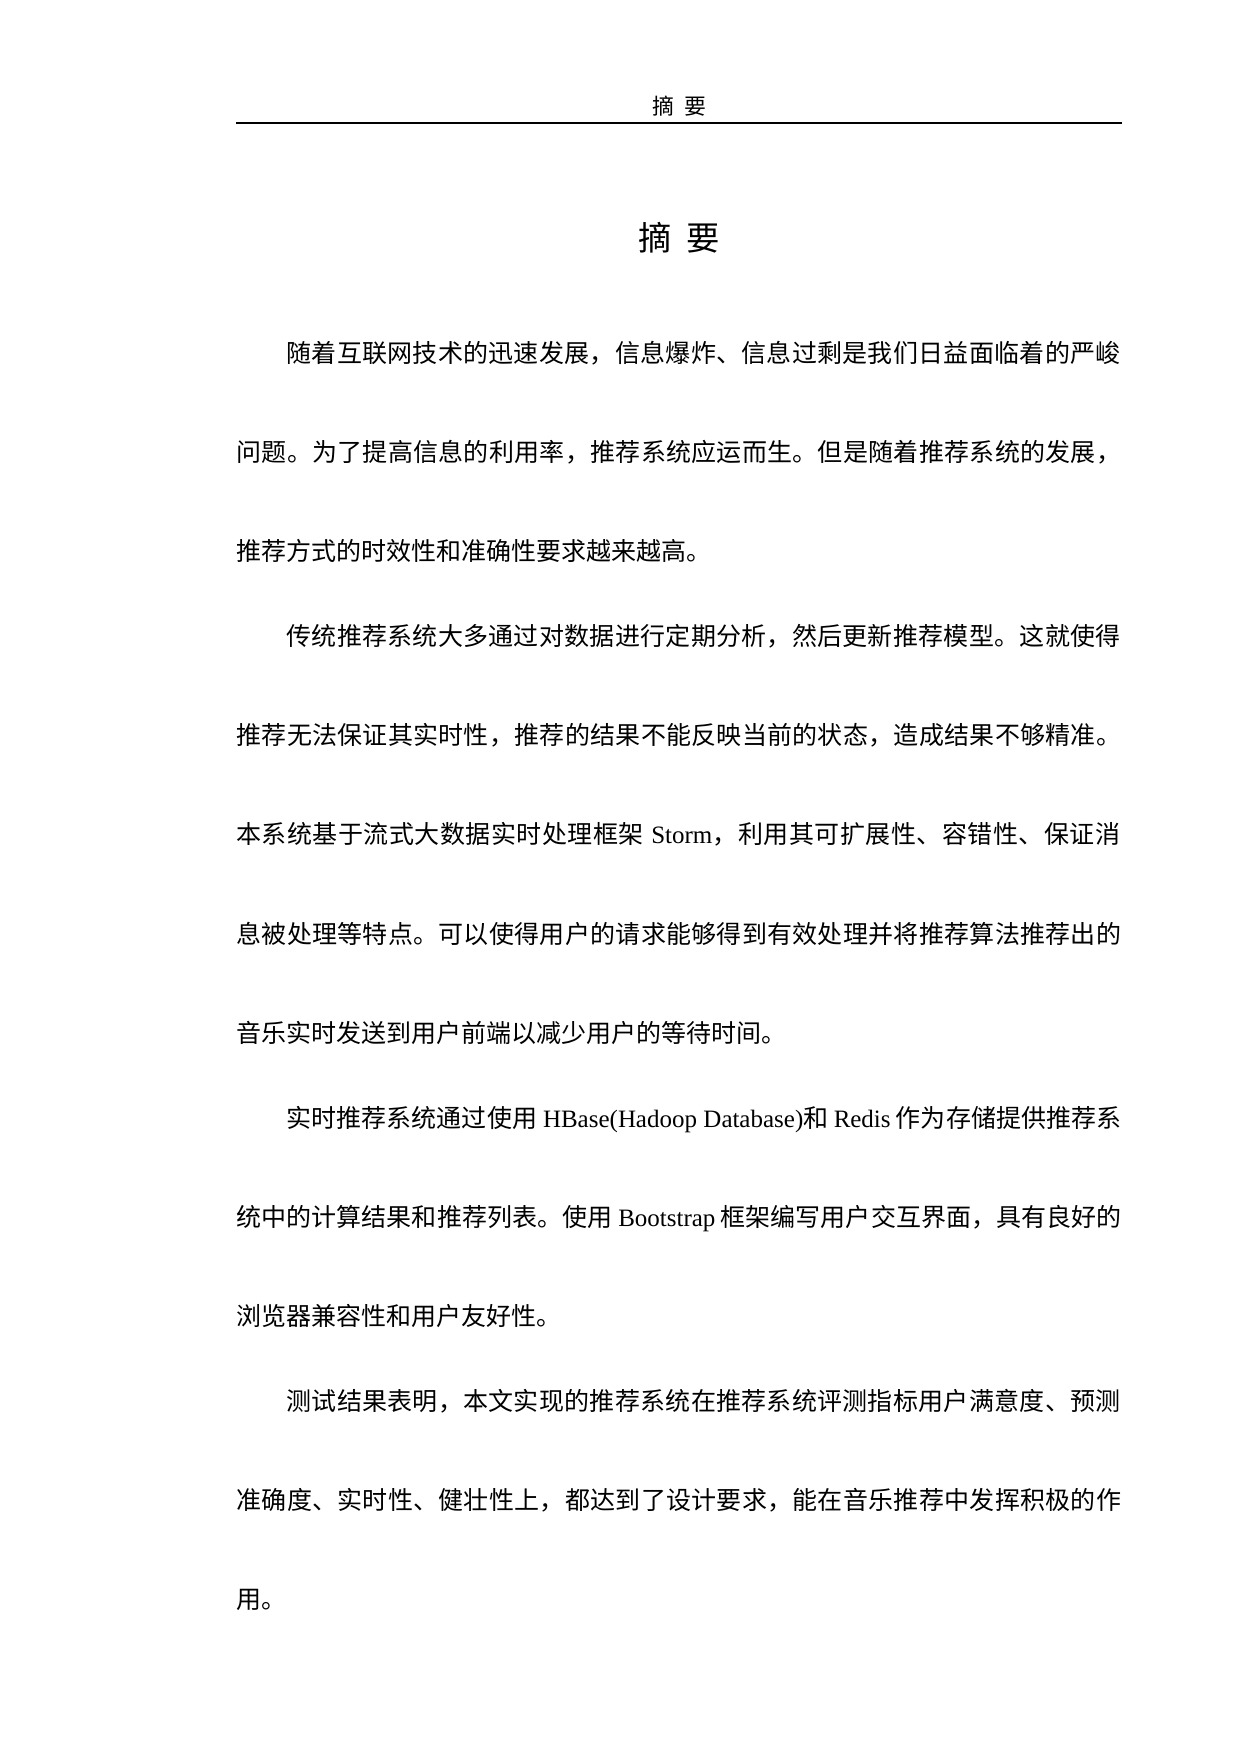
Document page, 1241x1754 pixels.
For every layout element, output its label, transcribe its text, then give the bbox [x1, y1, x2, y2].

text 实时推荐系统通过使用HBase(Hadoop Database)和Redis作为存储提供推荐系统中的计算结果和推荐列表。使用Bootstrap框架编写用户交互界面，具有良好的浏览器兼容性和用户友好性。 [236, 1083, 1122, 1348]
text 传统推荐系统大多通过对数据进行定期分析，然后更新推荐模型。这就使得推荐无法保证其实时性，推荐的结果不能反映当前的状态，造成结果不够精准。本系统基于流式大数据实时处理框架Storm，利用其可扩展性、容错性、保证消息被处理等特点。可以使得用户的请求能够得到有效处理并将推荐算法推荐出的音乐实时发送到用户前端以减少用户的等待时间。 [236, 601, 1122, 1065]
text 随着互联网技术的迅速发展，信息爆炸、信息过剩是我们日益面临着的严峻问题。为了提高信息的利用率，推荐系统应运而生。但是随着推荐系统的发展，推荐方式的时效性和准确性要求越来越高。 [236, 318, 1122, 583]
text 测试结果表明，本文实现的推荐系统在推荐系统评测指标用户满意度、预测准确度、实时性、健壮性上，都达到了设计要求，能在音乐推荐中发挥积极的作用。 [236, 1366, 1122, 1631]
subtitle 摘 要 [236, 203, 1122, 269]
